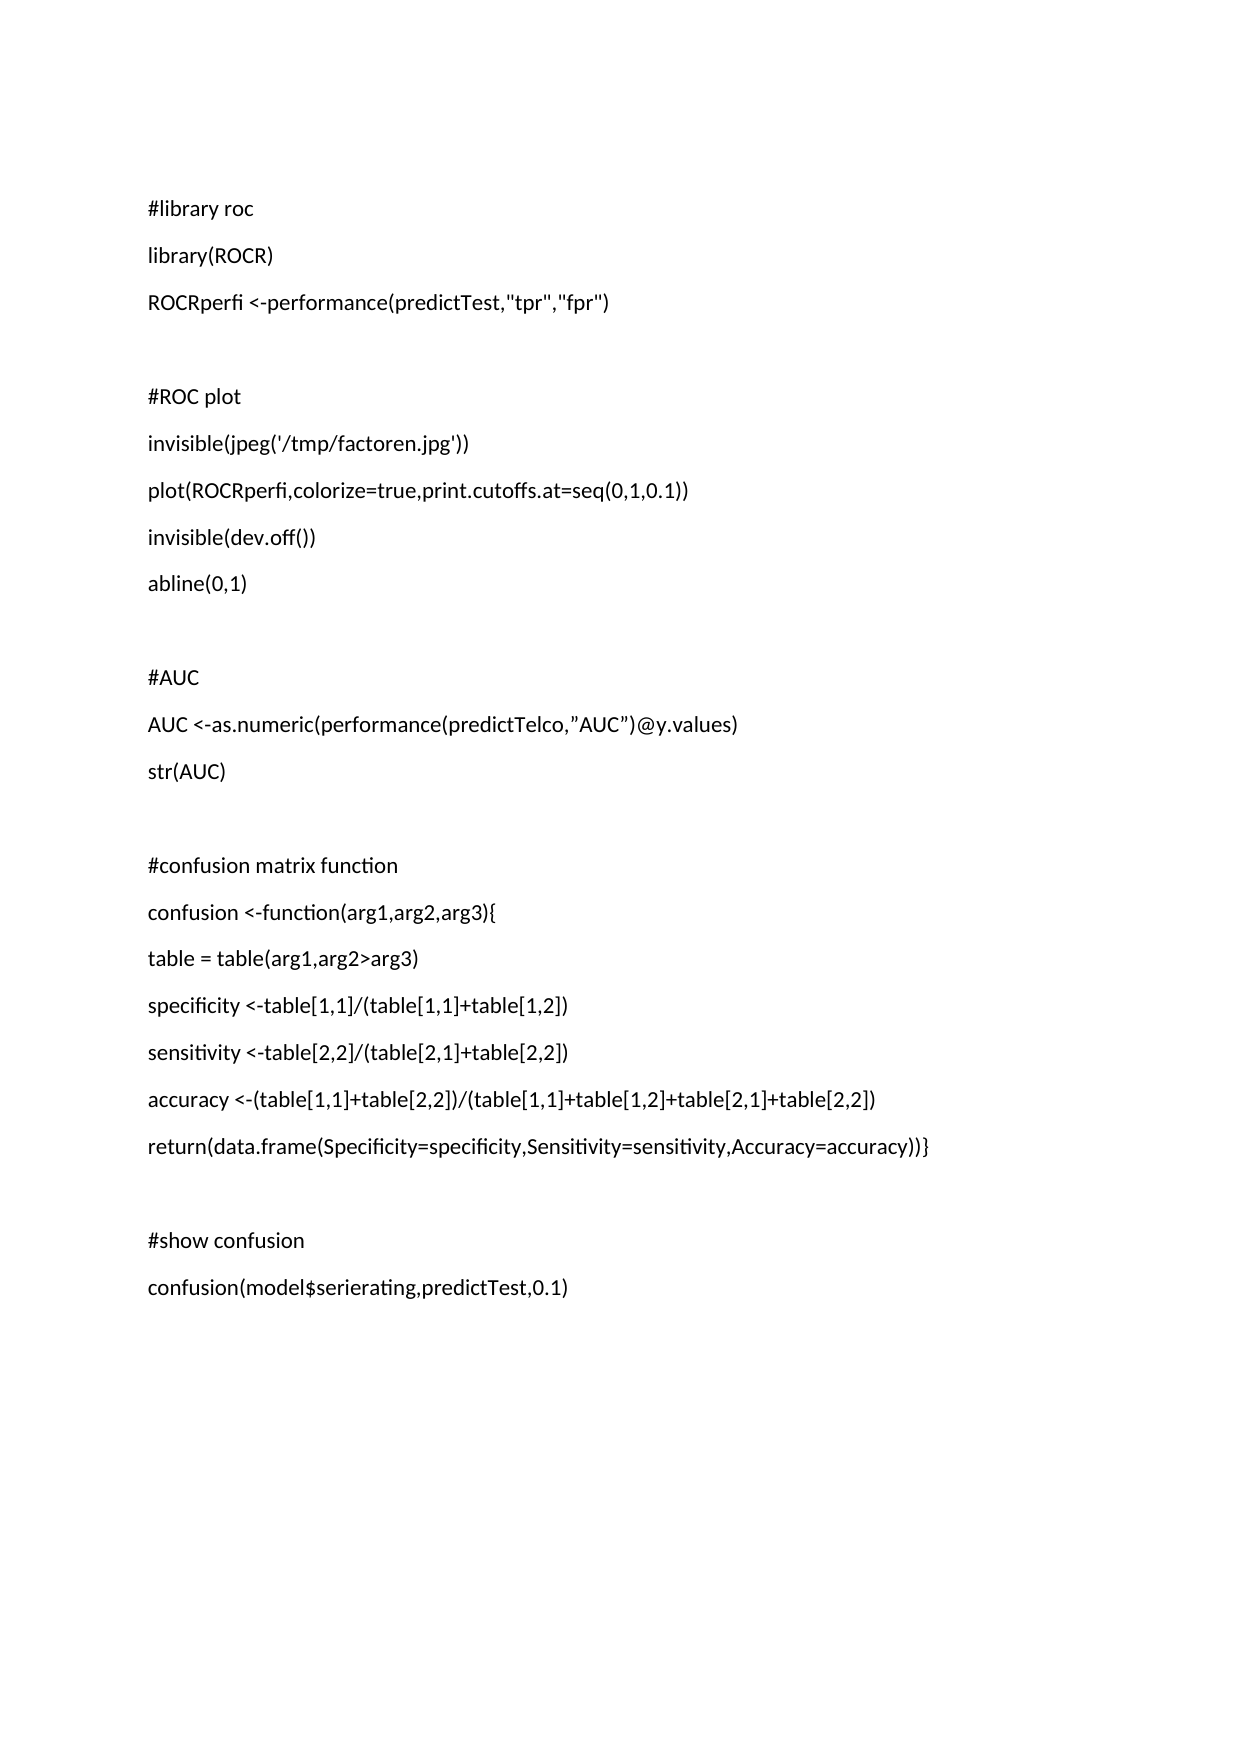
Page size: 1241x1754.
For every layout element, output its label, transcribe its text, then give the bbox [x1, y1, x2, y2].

text confusion <-function(arg1,arg2,arg3){ [148, 898, 1093, 926]
text AUC <-as.numeric(performance(predictTelco,”AUC”)@y.values) [148, 710, 1093, 738]
text #ROC plot [148, 382, 1093, 410]
text #show confusion [148, 1226, 1093, 1254]
text #confusion matrix function [148, 851, 1093, 879]
text accuracy <-(table[1,1]+table[2,2])/(table[1,1]+table[1,2]+table[2,1]+table[2,2]) [148, 1085, 1093, 1113]
text sensitivity <-table[2,2]/(table[2,1]+table[2,2]) [148, 1038, 1093, 1066]
text library(ROCR) [148, 241, 1093, 269]
text #library roc [148, 194, 1093, 222]
text str(AUC) [148, 757, 1093, 785]
text abline(0,1) [148, 569, 1093, 597]
text invisible(jpeg('/tmp/factoren.jpg')) [148, 429, 1093, 457]
text #AUC [148, 663, 1093, 691]
text confusion(model$serierating,predictTest,0.1) [148, 1273, 1093, 1301]
text table = table(arg1,arg2>arg3) [148, 944, 1093, 972]
text ROCRperfi <-performance(predictTest,"tpr","fpr") [148, 288, 1093, 316]
text specificity <-table[1,1]/(table[1,1]+table[1,2]) [148, 991, 1093, 1019]
text invisible(dev.off()) [148, 523, 1093, 551]
text plot(ROCRperfi,colorize=true,print.cutoffs.at=seq(0,1,0.1)) [148, 476, 1093, 504]
text return(data.frame(Specificity=specificity,Sensitivity=sensitivity,Accuracy=accuracy))} [148, 1132, 1093, 1160]
